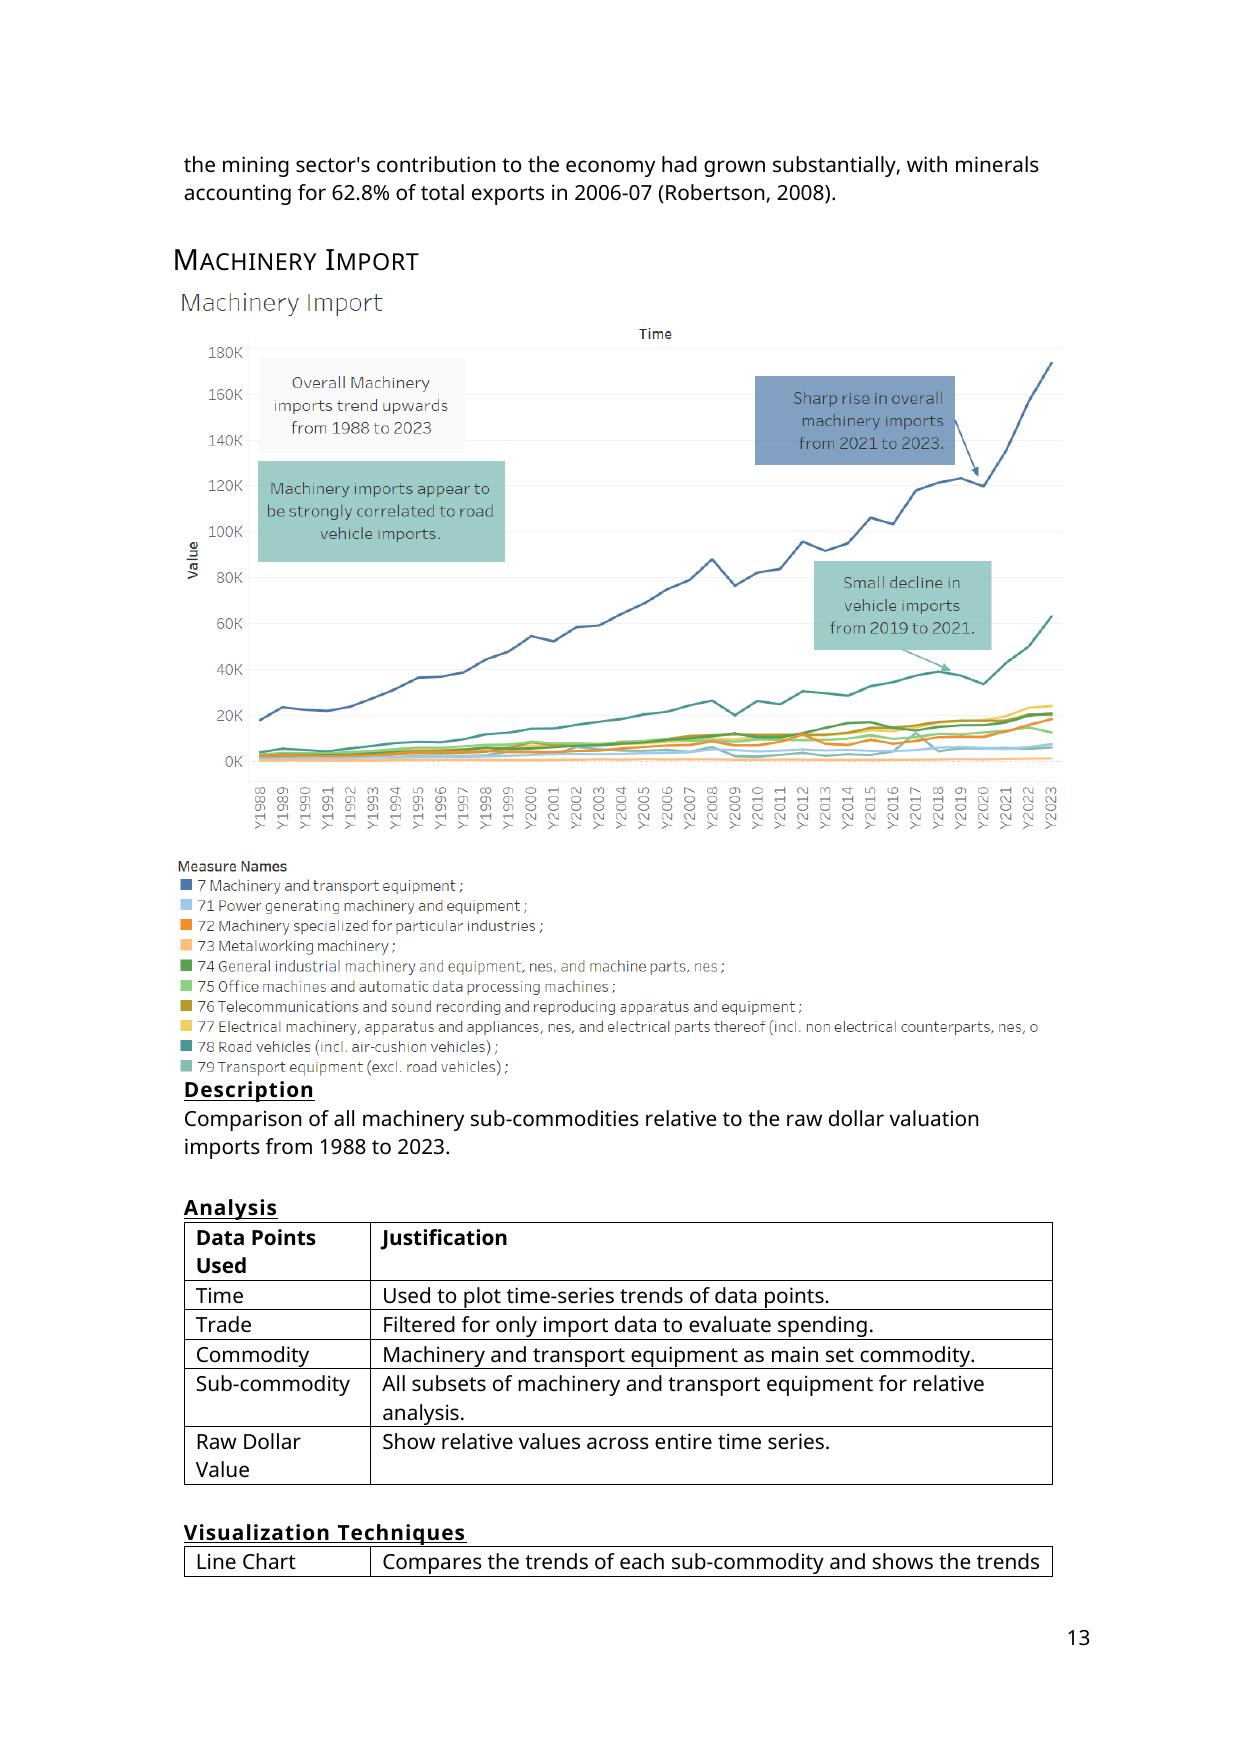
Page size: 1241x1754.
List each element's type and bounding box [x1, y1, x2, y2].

table_cell [150, 150, 1089, 1604]
picture [176, 279, 1062, 1076]
